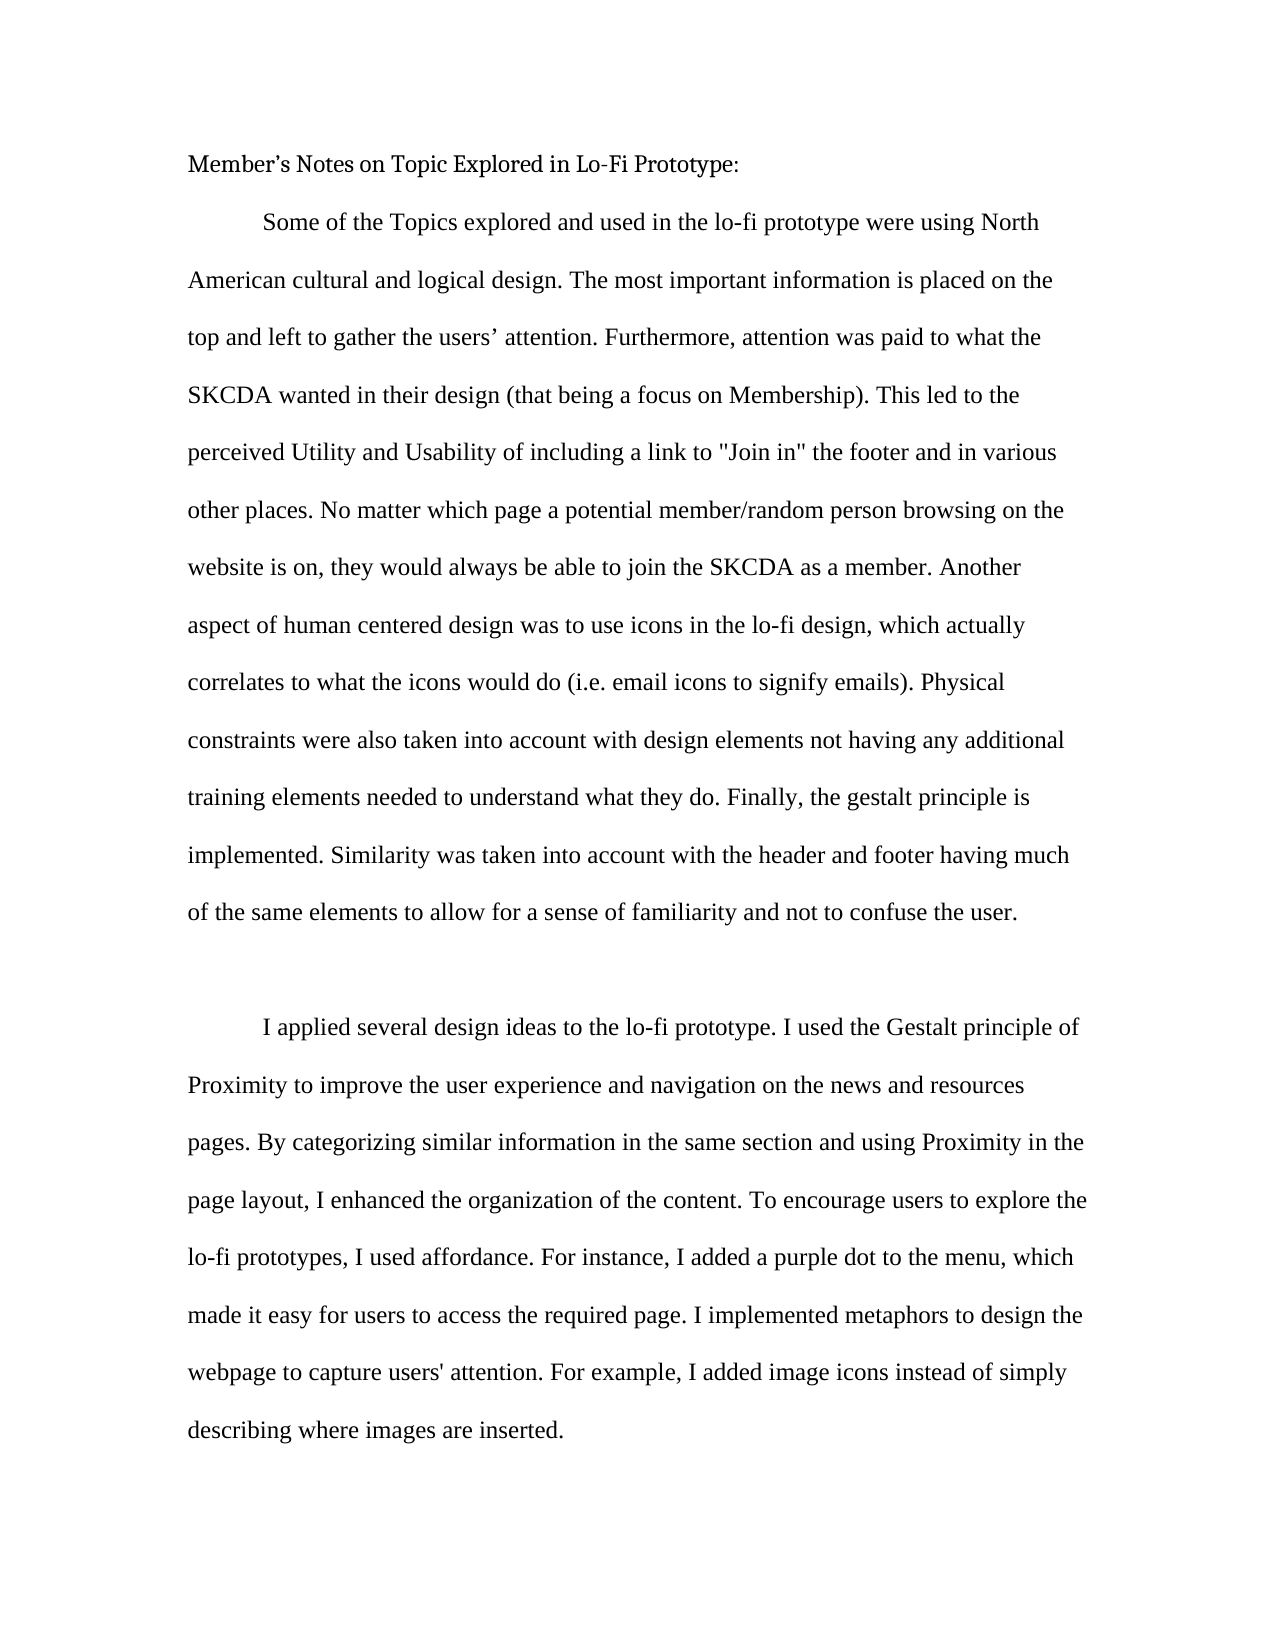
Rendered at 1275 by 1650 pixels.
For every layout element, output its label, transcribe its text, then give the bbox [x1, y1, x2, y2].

text I applied several design ideas to the lo-fi prototype. I used the Gestalt principle of Proximity to improve the user experience and navigation on the news and resources pages. By categorizing similar information in the same section and using Proximity in the page layout, I enhanced the organization of the content. To encourage users to explore the lo-fi prototypes, I used affordance. For instance, I added a purple dot to the menu, which made it easy for users to access the required page. I implemented metaphors to design the webpage to capture users' attention. For example, I added image icons instead of simply describing where images are inserted. [187, 1012, 1087, 1444]
text Some of the Topics explored and used in the lo-fi prototype were using North American cultural and logical design. The most important information is placed on the top and left to gather the users’ attention. Furthermore, attention was paid to what the SKCDA wanted in their design (that being a focus on Membership). This led to the perceived Utility and Usability of including a link to "Join in" the footer and in various other places. No matter which page a potential member/random person browsing on the website is on, they would always be able to join the SKCDA as a member. Another aspect of human centered design was to use icons in the lo-fi design, which actually correlates to what the icons would do (i.e. email icons to signify emails). Physical constraints were also taken into account with design elements not having any additional training elements needed to understand what they do. Finally, the gestalt principle is implemented. Similarity was taken into account with the header and footer having much of the same elements to allow for a sense of familiarity and not to confuse the user. [187, 207, 1087, 926]
text Member’s Notes on Topic Explored in Lo-Fi Prototype: [187, 150, 1087, 179]
